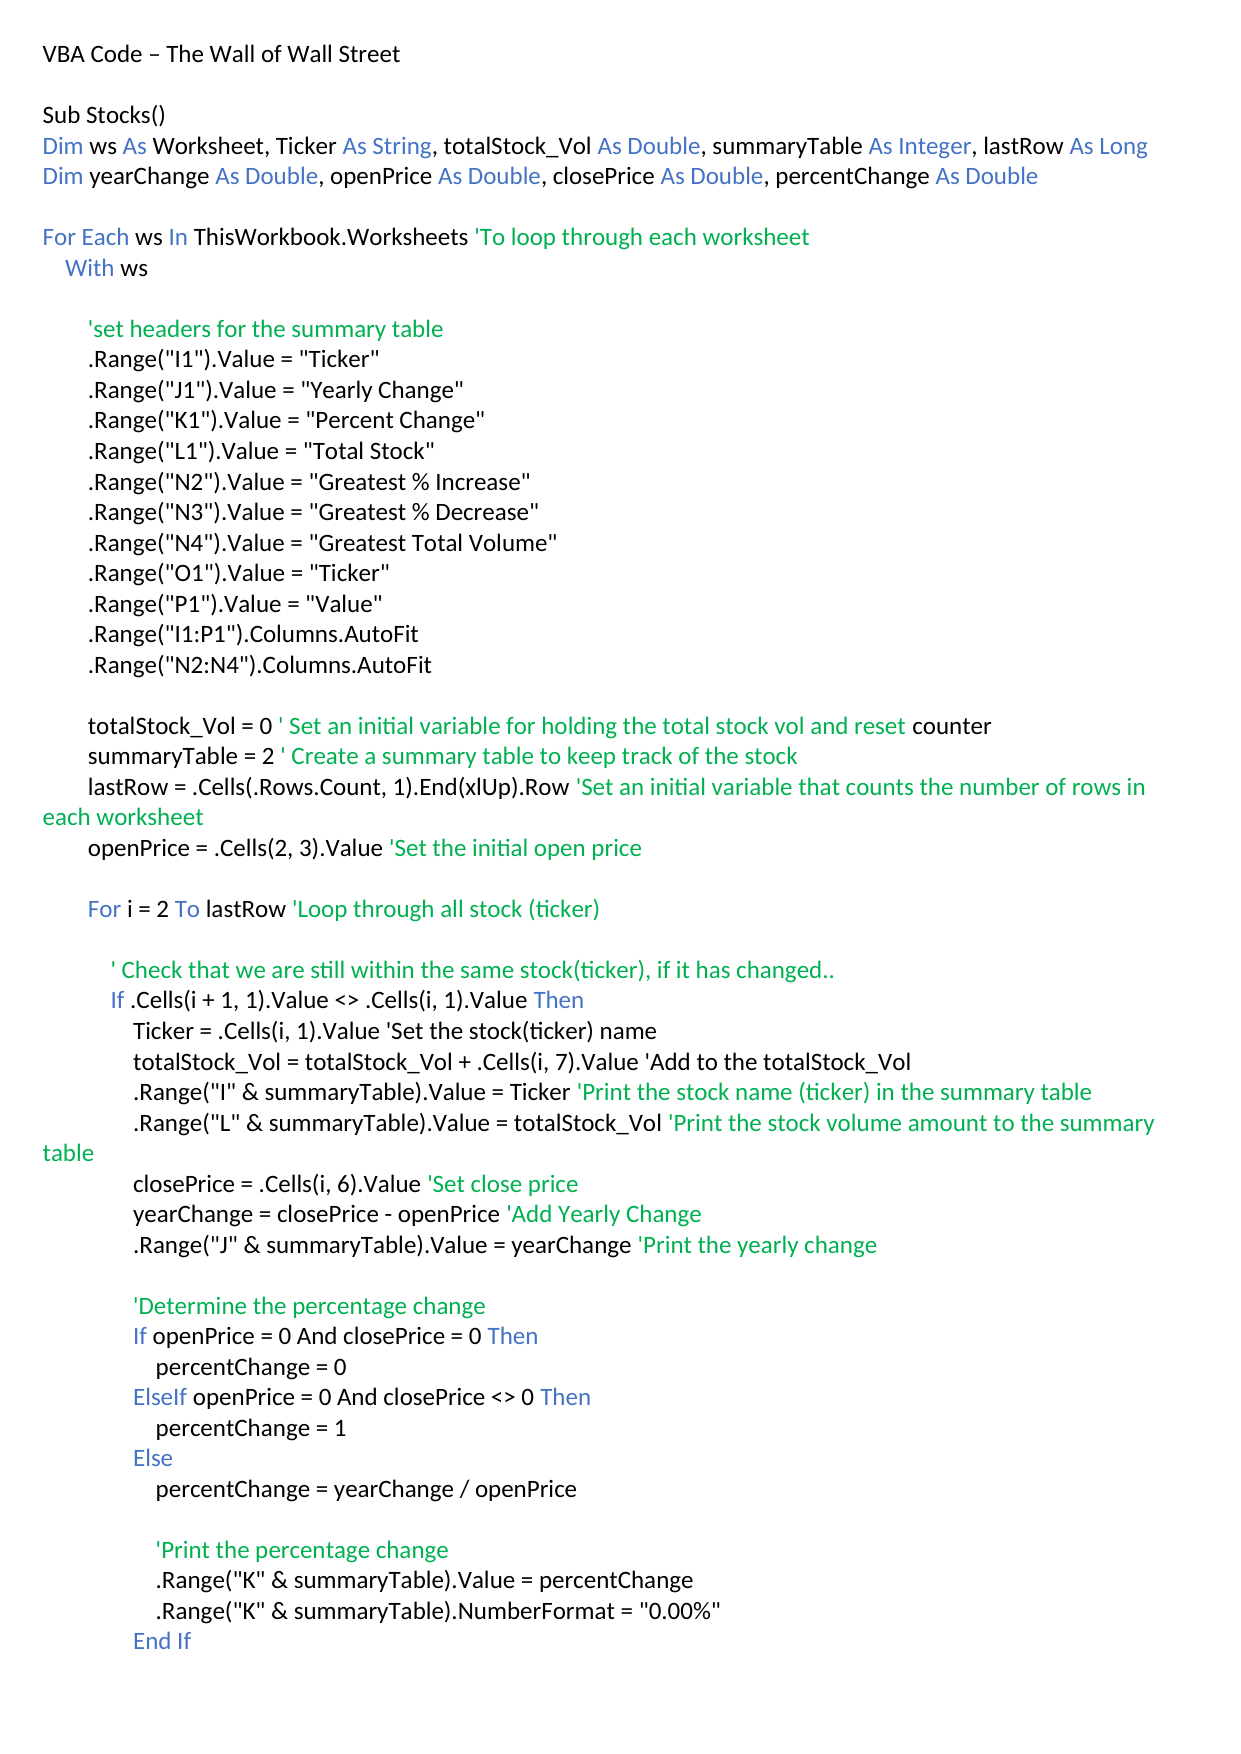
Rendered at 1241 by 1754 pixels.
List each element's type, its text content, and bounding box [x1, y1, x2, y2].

text Ticker = .Cells(i, 1).Value 'Set the stock(ticker) name [42, 1015, 1196, 1046]
text percentChange = yearChange / openPrice [42, 1473, 1196, 1503]
text .Range("I" & summaryTable).Value = Ticker 'Print the stock name (ticker) in the summary table [42, 1076, 1196, 1107]
text .Range("K" & summaryTable).NumberFormat = "0.00%" [42, 1595, 1196, 1626]
text .Range("J1").Value = "Yearly Change" [42, 374, 1196, 405]
text totalStock_Vol = 0 ' Set an initial variable for holding the total stock vol and reset counter [42, 710, 1196, 740]
text For Each ws In ThisWorkbook.Worksheets 'To loop through each worksheet [42, 222, 1196, 252]
text yearChange = closePrice - openPrice 'Add Yearly Change [42, 1198, 1196, 1229]
text .Range("K" & summaryTable).Value = percentChange [42, 1564, 1196, 1595]
text totalStock_Vol = totalStock_Vol + .Cells(i, 7).Value 'Add to the totalStock_Vol [42, 1046, 1196, 1076]
text Else [42, 1442, 1196, 1473]
text .Range("I1").Value = "Ticker" [42, 344, 1196, 374]
text Dim yearChange As Double, openPrice As Double, closePrice As Double, percentChange As Double [42, 161, 1196, 191]
text closePrice = .Cells(i, 6).Value 'Set close price [42, 1168, 1196, 1198]
text ElseIf openPrice = 0 And closePrice <> 0 Then [42, 1381, 1196, 1412]
text 'set headers for the summary table [42, 313, 1196, 344]
text openPrice = .Cells(2, 3).Value 'Set the initial open price [42, 832, 1196, 862]
text summaryTable = 2 ' Create a summary table to keep track of the stock [42, 740, 1196, 771]
text .Range("K1").Value = "Percent Change" [42, 405, 1196, 435]
text .Range("L1").Value = "Total Stock" [42, 435, 1196, 466]
text For i = 2 To lastRow 'Loop through all stock (ticker) [42, 893, 1196, 923]
text .Range("N2").Value = "Greatest % Increase" [42, 466, 1196, 496]
text If .Cells(i + 1, 1).Value <> .Cells(i, 1).Value Then [42, 984, 1196, 1015]
text Sub Stocks() [42, 99, 1196, 130]
text With ws [42, 252, 1196, 283]
text .Range("I1:P1").Columns.AutoFit [42, 618, 1196, 649]
text 'Determine the percentage change [42, 1290, 1196, 1320]
text Dim ws As Worksheet, Ticker As String, totalStock_Vol As Double, summaryTable As Integer, lastRow As Long [42, 130, 1196, 161]
text lastRow = .Cells(.Rows.Count, 1).End(xlUp).Row 'Set an initial variable that counts the number of rows in each worksheet [42, 771, 1196, 832]
text .Range("P1").Value = "Value" [42, 588, 1196, 618]
text .Range("N2:N4").Columns.AutoFit [42, 649, 1196, 679]
text VBA Code – The Wall of Wall Street [42, 38, 1196, 69]
text If openPrice = 0 And closePrice = 0 Then [42, 1320, 1196, 1351]
text percentChange = 1 [42, 1412, 1196, 1442]
text .Range("O1").Value = "Ticker" [42, 557, 1196, 588]
text .Range("J" & summaryTable).Value = yearChange 'Print the yearly change [42, 1229, 1196, 1259]
text percentChange = 0 [42, 1351, 1196, 1381]
text .Range("L" & summaryTable).Value = totalStock_Vol 'Print the stock volume amount to the summary table [42, 1107, 1196, 1168]
text .Range("N3").Value = "Greatest % Decrease" [42, 496, 1196, 527]
text .Range("N4").Value = "Greatest Total Volume" [42, 527, 1196, 557]
text ' Check that we are still within the same stock(ticker), if it has changed.. [42, 954, 1196, 984]
text 'Print the percentage change [42, 1534, 1196, 1564]
text End If [42, 1626, 1196, 1656]
